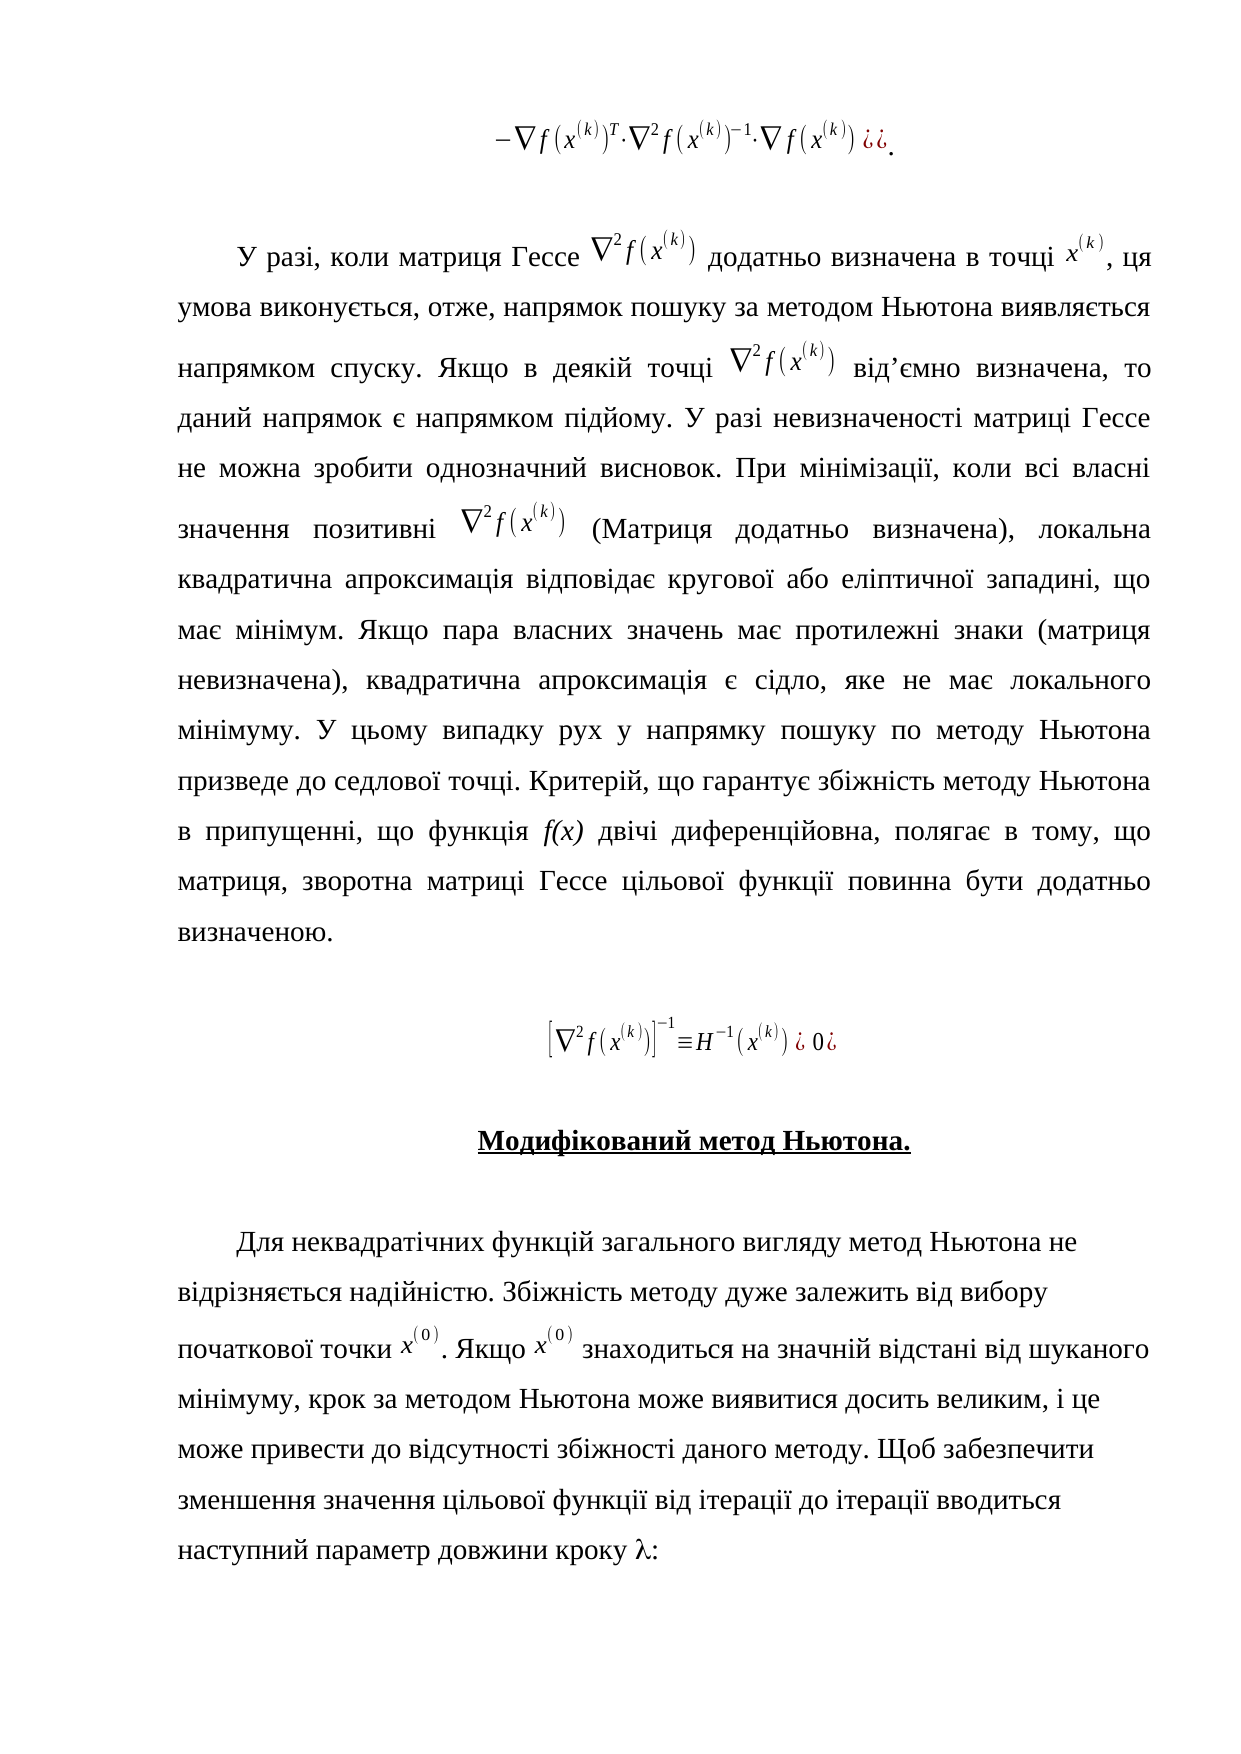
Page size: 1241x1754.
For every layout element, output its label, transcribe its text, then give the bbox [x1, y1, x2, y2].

text Модифікований метод Ньютона. [177, 1123, 1152, 1157]
text Для неквадратічних функцій загального вигляду метод Ньютона не відрізняється надійністю. Збіжність методу дуже залежить від вибору початкової точки . Якщо знаходиться на значній відстані від шуканого мінімуму, крок за методом Ньютона може виявитися досить великим, і це може привести до відсутності збіжності даного методу. Щоб забезпечити зменшення значення цільової функції від ітерації до ітерації вводиться наступний параметр довжини кроку : [177, 1224, 1152, 1566]
text У разі, коли матриця Гессе додатньо визначена в точці , ця умова виконується, отже, напрямок пошуку за методом Ньютона виявляється напрямком спуску. Якщо в деякій точці від’ємно визначена, то даний напрямок є напрямком підйому. У разі невизначеності матриці Гессе не можна зробити однозначний висновок. При мінімізації, коли всі власні значення позитивні (Матриця додатньо визначена), локальна квадратична апроксимація відповідає кругової або еліптичної западині, що має мінімум. Якщо пара власних значень має протилежні знаки (матриця невизначена), квадратична апроксимація є сідло, яке не має локального мінімуму. У цьому випадку рух у напрямку пошуку по методу Ньютона призведе до седлової точці. Критерій, що гарантує збіжність методу Ньютона в припущенні, що функція f(x) двічі диференційовна, полягає в тому, що матриця, зворотна матриці Гессе цільової функції повинна бути додатньо визначеною. [177, 229, 1152, 947]
text . [177, 118, 1152, 162]
